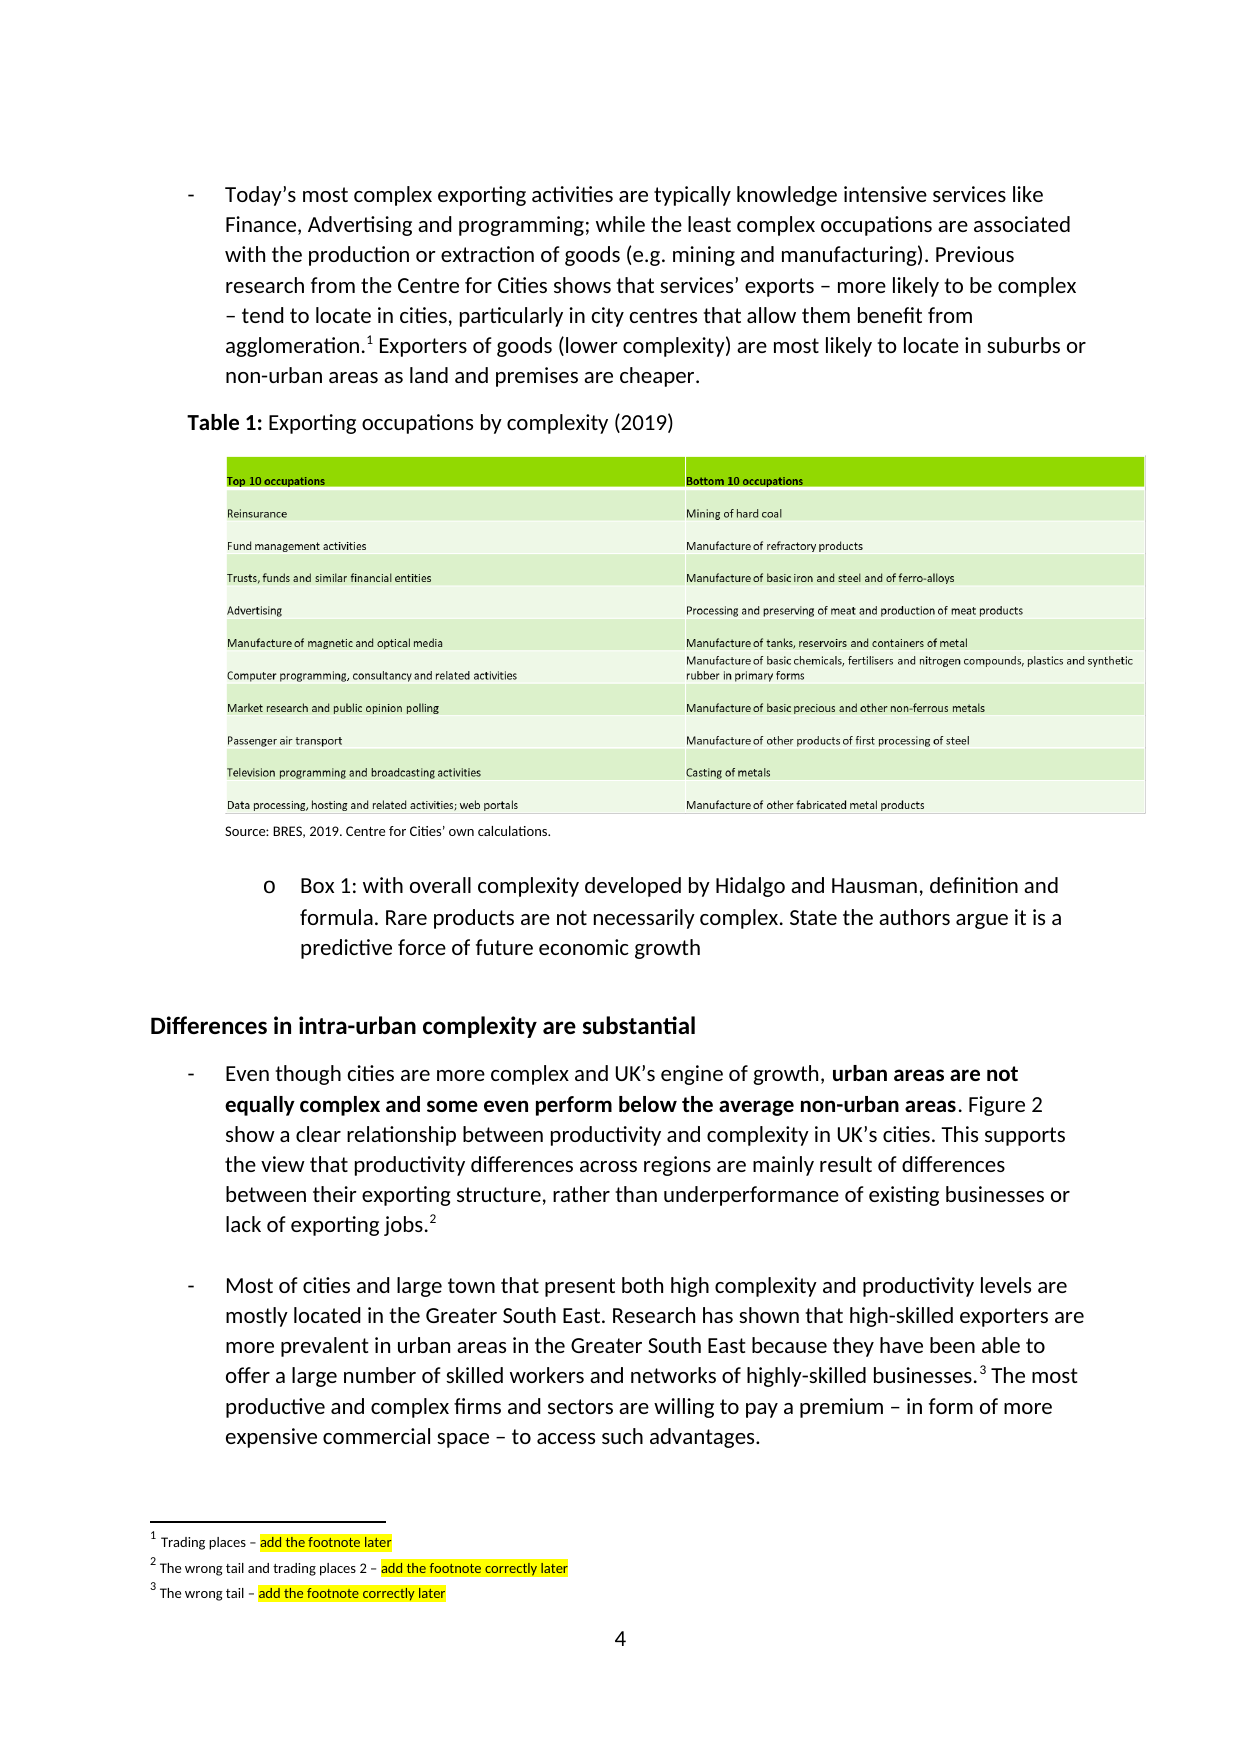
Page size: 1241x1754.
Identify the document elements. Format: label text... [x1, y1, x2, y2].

picture [225, 455, 1147, 820]
list Today’s most complex exporting activities are typically knowledge intensive services like Finance, Advertising and programming; while the least complex occupations are associated with the production or extraction of goods (e.g. mining and manufacturing). Previous research from the Centre for Cities shows that services’ exports – more likely to be complex – tend to locate in cities, particularly in city centres that allow them benefit from agglomeration. Exporters of goods (lower complexity) are most likely to locate in suburbs or non-urban areas as land and premises are cheaper. [187, 180, 1090, 389]
list Even though cities are more complex and UK’s engine of growth, urban areas are not equally complex and some even perform below the average non-urban areas. Figure 2 show a clear relationship between productivity and complexity in UK’s cities. This supports the view that productivity differences across regions are mainly result of differences between their exporting structure, rather than underperformance of existing businesses or lack of exporting jobs. [187, 1059, 1090, 1239]
text Table 1: Exporting occupations by complexity (2019) [187, 408, 1090, 436]
list Most of cities and large town that present both high complexity and productivity levels are mostly located in the Greater South East. Research has shown that high-skilled exporters are more prevalent in urban areas in the Greater South East because they have been able to offer a large number of skilled workers and networks of highly-skilled businesses. The most productive and complex firms and sectors are willing to pay a premium – in form of more expensive commercial space – to access such advantages. [187, 1271, 1090, 1450]
list Source: BRES, 2019. Centre for Cities’ own calculations. [225, 822, 1090, 840]
text Differences in intra-urban complexity are substantial [150, 1010, 1090, 1041]
list Box 1: with overall complexity developed by Hidalgo and Hausman, definition and formula. Rare products are not necessarily complex. State the authors argue it is a predictive force of future economic growth [262, 871, 1090, 961]
